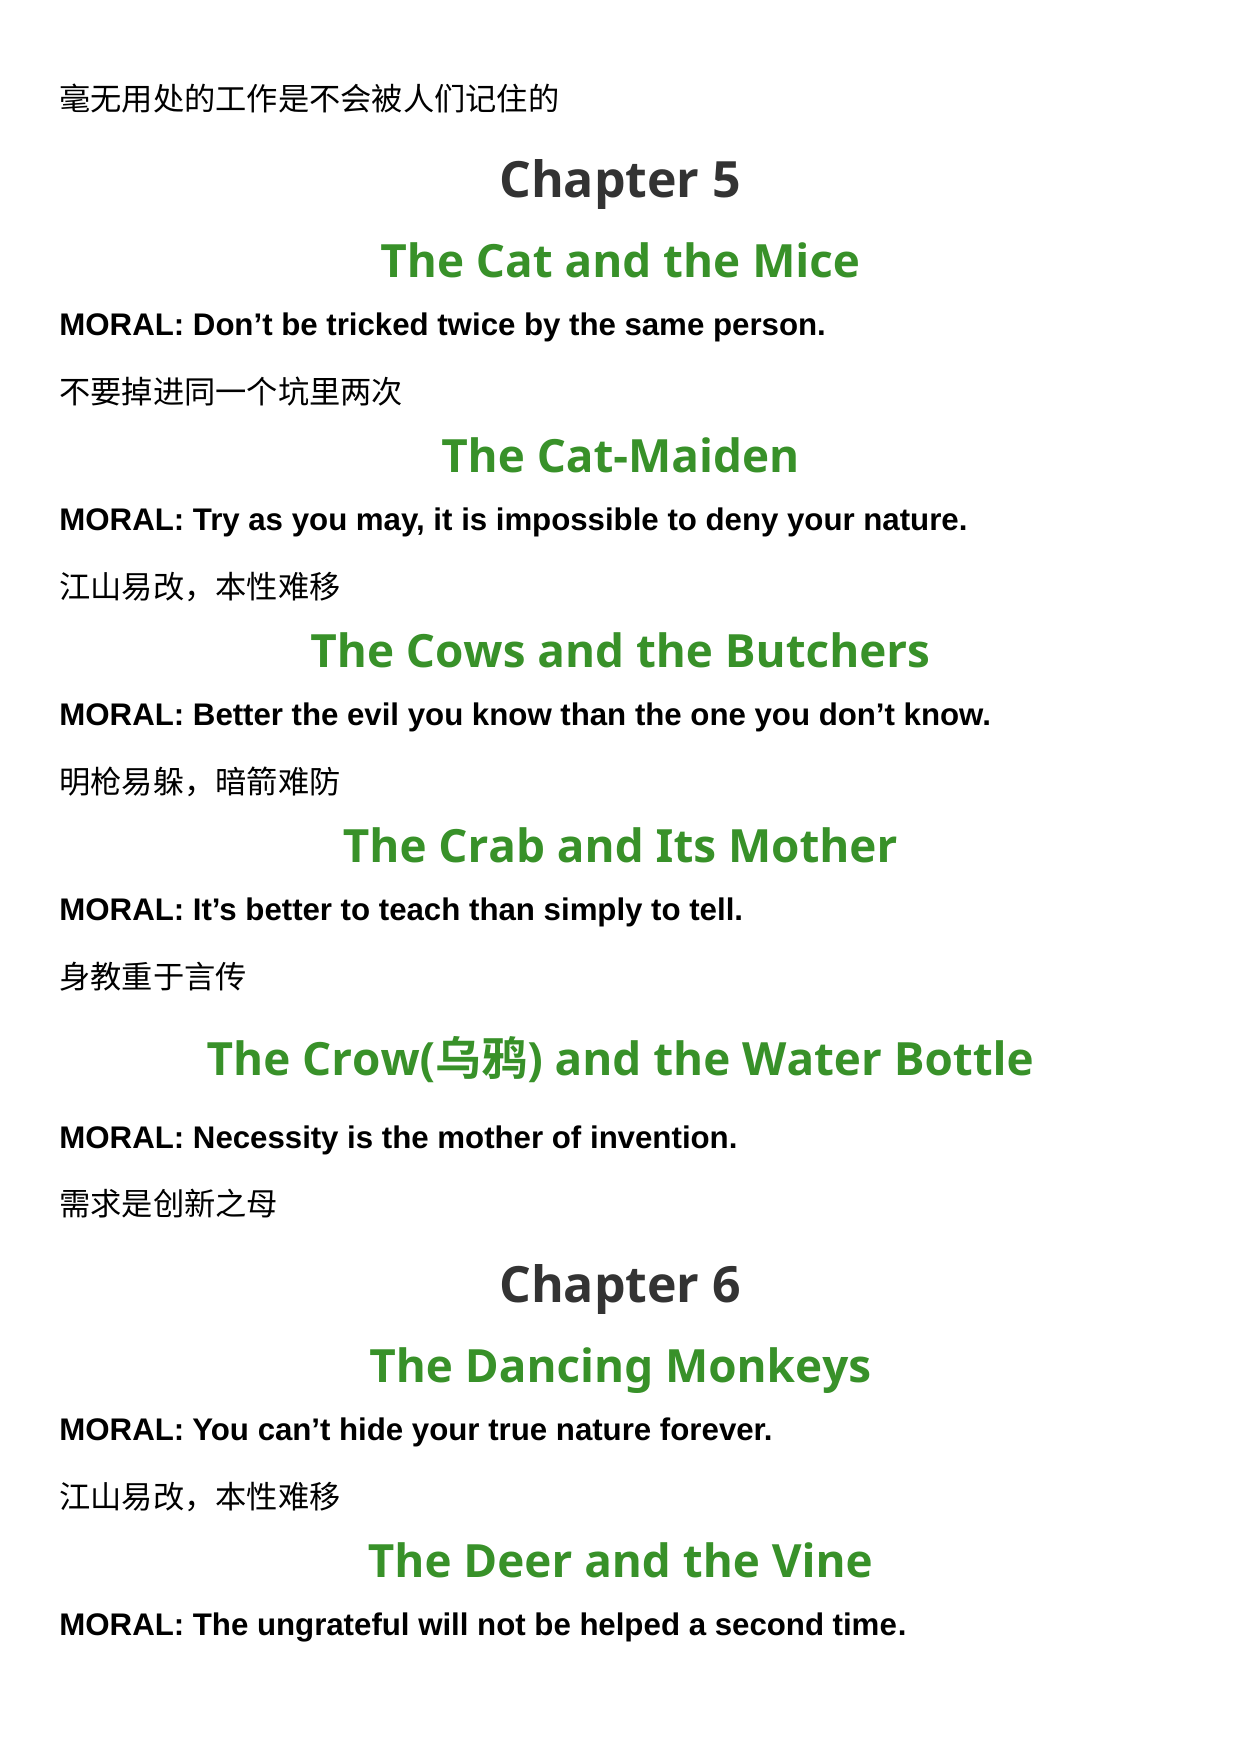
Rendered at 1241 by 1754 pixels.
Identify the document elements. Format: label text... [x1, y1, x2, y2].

text 需求是创新之母 [59, 1169, 1181, 1234]
text MORAL: It’s better to teach than simply to tell. [59, 877, 1181, 942]
subtitle Chapter 5 [59, 129, 1181, 227]
text MORAL: Try as you may, it is impossible to deny your nature. [59, 487, 1181, 552]
text MORAL: The ungrateful will not be helped a second time. [59, 1592, 1181, 1657]
text 江山易改，本性难移 [59, 552, 1181, 617]
text 明枪易躲，暗箭难防 [59, 747, 1181, 812]
text 江山易改，本性难移 [59, 1462, 1181, 1527]
text 毫无用处的工作是不会被人们记住的 [59, 64, 1181, 129]
text The Cows and the Butchers [59, 617, 1181, 682]
text 不要掉进同一个坑里两次 [59, 357, 1181, 422]
text MORAL: Better the evil you know than the one you don’t know. [59, 682, 1181, 747]
text The Deer and the Vine [59, 1527, 1181, 1592]
text 身教重于言传 [59, 942, 1181, 1007]
text The Crab and Its Mother [59, 812, 1181, 877]
text MORAL: Necessity is the mother of invention. [59, 1104, 1181, 1169]
subtitle Chapter 6 [59, 1234, 1181, 1332]
text The Crow(乌鸦) and the Water Bottle [59, 1007, 1181, 1104]
text MORAL: You can’t hide your true nature forever. [59, 1397, 1181, 1462]
text The Cat and the Mice [59, 227, 1181, 292]
text The Cat-Maiden [59, 422, 1181, 487]
text The Dancing Monkeys [59, 1332, 1181, 1397]
text MORAL: Don’t be tricked twice by the same person. [59, 292, 1181, 357]
